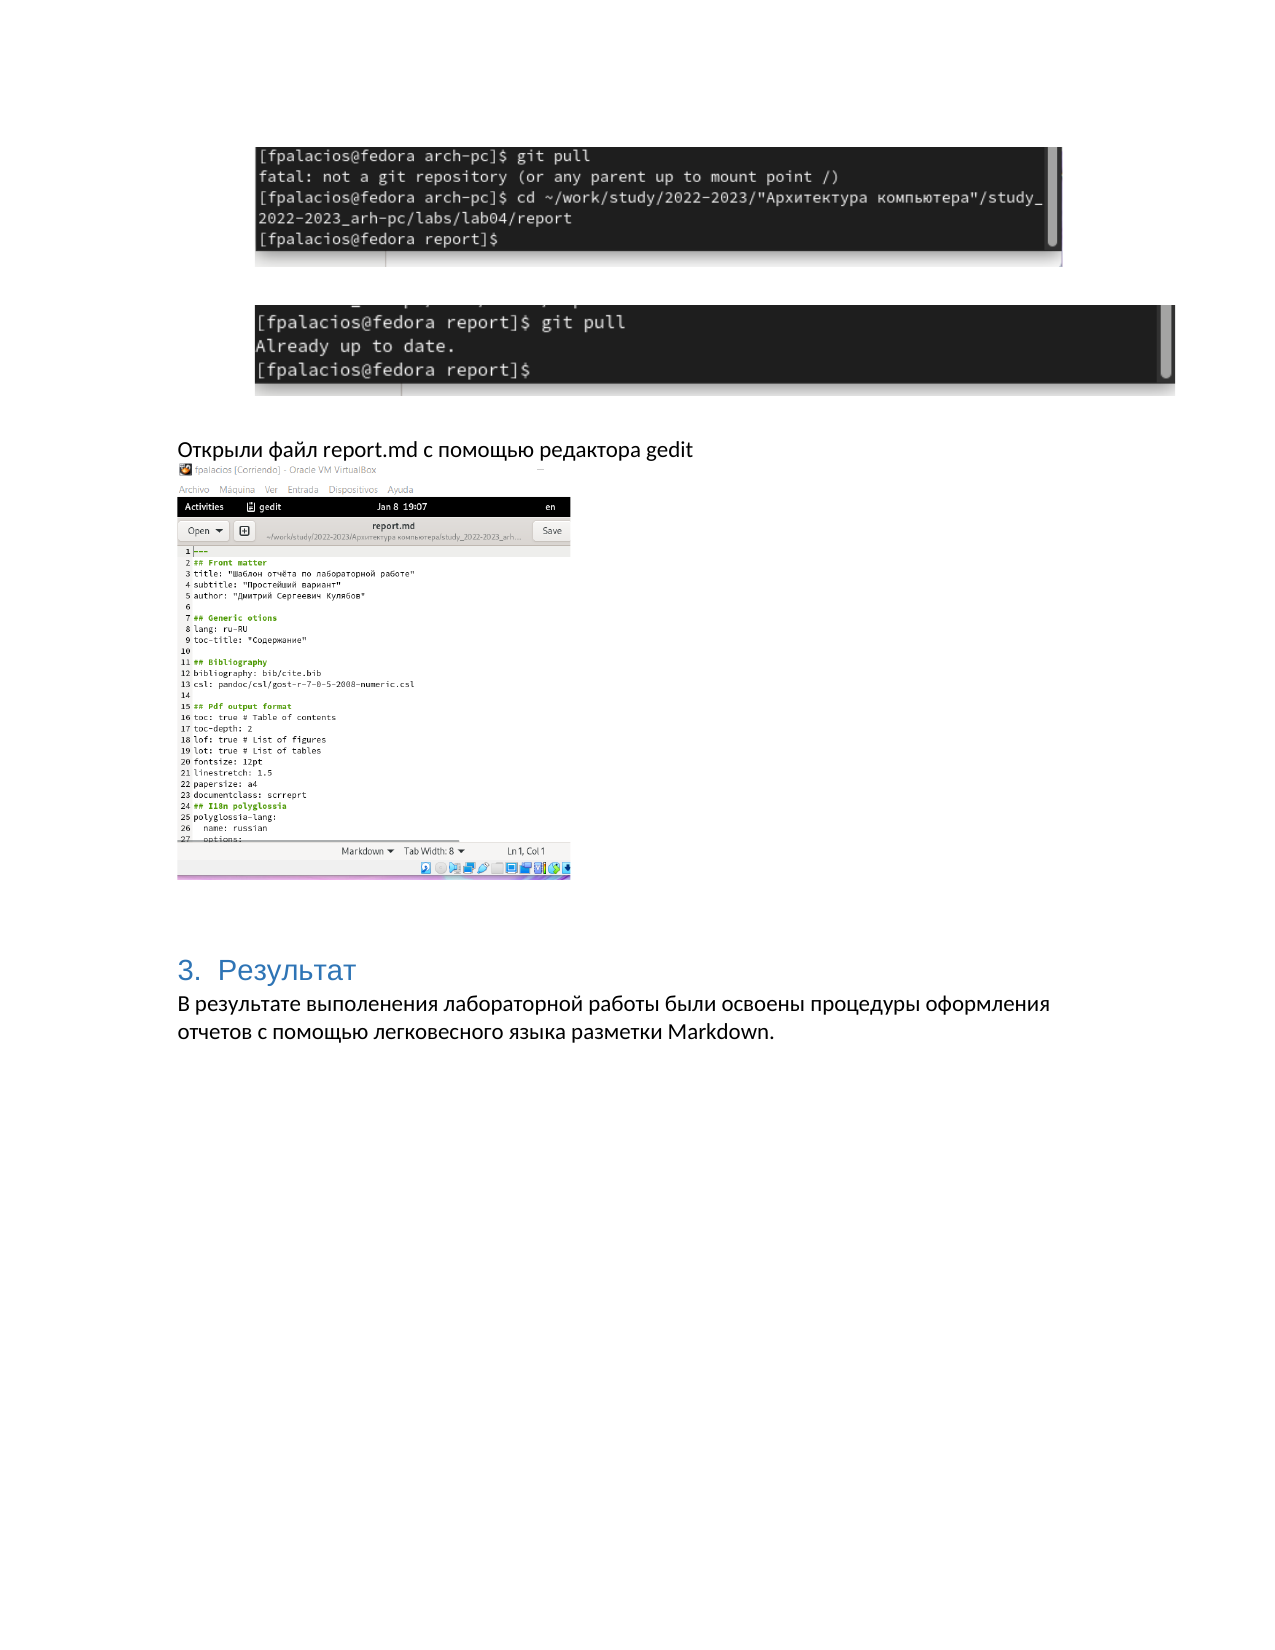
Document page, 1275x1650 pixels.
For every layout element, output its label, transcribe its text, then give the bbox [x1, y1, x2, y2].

picture [177, 462, 571, 880]
picture [254, 147, 1063, 267]
text Открыли файл report.md с помощью редактора gedit [177, 435, 1098, 463]
picture [254, 305, 1176, 396]
subtitle 3. Результат [177, 953, 1098, 987]
text В результате выполенения лабораторной работы были освоены процедуры оформления отчетов с помощью легковесного языка разметки Markdown. [177, 989, 1098, 1045]
